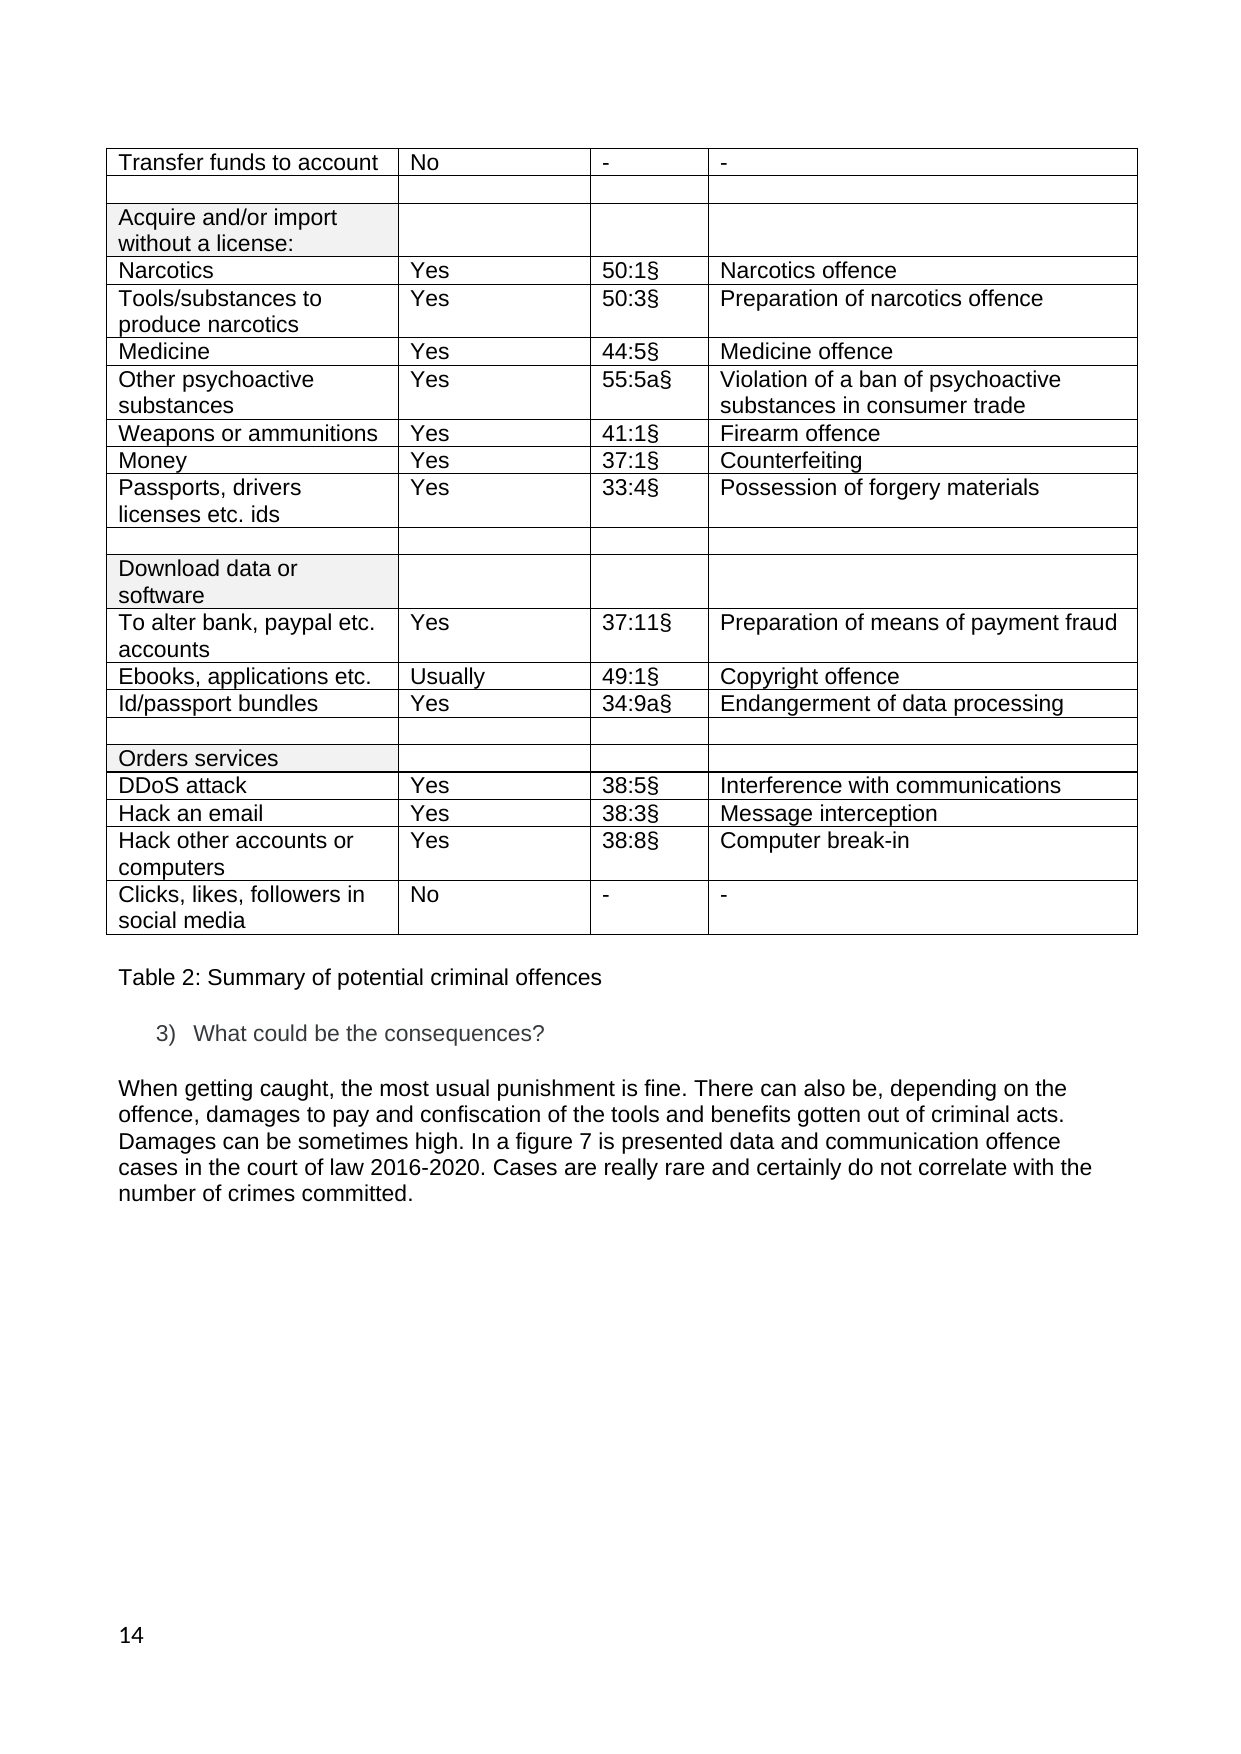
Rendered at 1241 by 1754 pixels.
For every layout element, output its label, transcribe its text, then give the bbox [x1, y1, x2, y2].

table_cell [399, 176, 590, 202]
table_cell Usually [399, 663, 590, 689]
table_cell Tools/substances to produce narcotics [107, 285, 398, 337]
table_cell 37:11§ [591, 609, 708, 662]
table_cell - [591, 881, 708, 934]
table_cell 55:5a§ [591, 366, 708, 418]
table_cell Yes [399, 773, 590, 799]
table_cell To alter bank, paypal etc. accounts [107, 609, 398, 662]
table_cell Firearm offence [709, 420, 1137, 446]
table_cell Other psychoactive substances [107, 366, 398, 418]
table_cell DDoS attack [107, 773, 398, 799]
table_cell [709, 528, 1137, 554]
table_cell Yes [399, 609, 590, 662]
table_cell Passports, drivers licenses etc. ids [107, 474, 398, 527]
table_cell 44:5§ [591, 338, 708, 365]
table_cell Preparation of narcotics offence [709, 285, 1137, 337]
text When getting caught, the most usual punishment is fine. There can also be, depending on the offence, damages to pay and confiscation of the tools and benefits gotten out of criminal acts. Damages can be sometimes high. In a figure 7 is presented data and communication offence cases in the court of law 2016-2020. Cases are really rare and certainly do not correlate with the number of crimes committed. [118, 1075, 1122, 1207]
table_cell Yes [399, 285, 590, 337]
table_cell Copyright offence [709, 663, 1137, 689]
table_cell [709, 745, 1137, 771]
table_cell - [709, 149, 1137, 175]
table_cell 37:1§ [591, 447, 708, 473]
table_cell [399, 204, 590, 256]
table_cell 38:8§ [591, 827, 708, 880]
table_cell Violation of a ban of psychoactive substances in consumer trade [709, 366, 1137, 418]
table_cell [591, 555, 708, 608]
list What could be the consequences? [156, 1019, 1122, 1046]
table_cell Yes [399, 690, 590, 717]
table_cell Yes [399, 338, 590, 365]
table_cell Medicine [107, 338, 398, 365]
table_cell Medicine offence [709, 338, 1137, 365]
table_cell Message interception [709, 800, 1137, 826]
table_cell Yes [399, 800, 590, 826]
table_cell [399, 528, 590, 554]
table_cell No [399, 881, 590, 934]
table_cell Acquire and/or import without a license: [107, 204, 398, 256]
table_cell - [591, 149, 708, 175]
table_cell Clicks, likes, followers in social media [107, 881, 398, 934]
table_cell Hack an email [107, 800, 398, 826]
table_cell [591, 204, 708, 256]
table_cell [709, 204, 1137, 256]
table_cell Narcotics offence [709, 257, 1137, 283]
table_cell Weapons or ammunitions [107, 420, 398, 446]
table_cell Preparation of means of payment fraud [709, 609, 1137, 662]
table_cell Hack other accounts or computers [107, 827, 398, 880]
table_cell [107, 718, 398, 744]
table_cell [709, 176, 1137, 202]
table_cell 38:3§ [591, 800, 708, 826]
table_cell [591, 176, 708, 202]
table_cell Interference with communications [709, 773, 1137, 799]
table_cell [591, 718, 708, 744]
table_cell Computer break-in [709, 827, 1137, 880]
table_cell Counterfeiting [709, 447, 1137, 473]
table_cell [591, 745, 708, 771]
table_cell Orders services [107, 745, 398, 771]
table_cell Yes [399, 474, 590, 527]
table_cell Yes [399, 827, 590, 880]
table_cell Id/passport bundles [107, 690, 398, 717]
table_cell Narcotics [107, 257, 398, 283]
table_cell Yes [399, 257, 590, 283]
table_cell 34:9a§ [591, 690, 708, 717]
table_cell 49:1§ [591, 663, 708, 689]
table_cell Transfer funds to account [107, 149, 398, 175]
table_cell 41:1§ [591, 420, 708, 446]
table_cell [107, 528, 398, 554]
table_cell - [709, 881, 1137, 934]
text Table 2: Summary of potential criminal offences [118, 964, 1122, 990]
table_cell [399, 718, 590, 744]
table_cell 33:4§ [591, 474, 708, 527]
table_cell [399, 555, 590, 608]
table_cell 38:5§ [591, 773, 708, 799]
table_cell No [399, 149, 590, 175]
table_cell 50:3§ [591, 285, 708, 337]
table_cell [709, 555, 1137, 608]
table_cell [399, 745, 590, 771]
table_cell 50:1§ [591, 257, 708, 283]
table_cell [709, 718, 1137, 744]
table_cell Yes [399, 447, 590, 473]
table_cell Endangerment of data processing [709, 690, 1137, 717]
table_cell Yes [399, 420, 590, 446]
table_cell [591, 528, 708, 554]
table_cell Ebooks, applications etc. [107, 663, 398, 689]
table_cell Yes [399, 366, 590, 418]
table_cell [107, 176, 398, 202]
table_cell Money [107, 447, 398, 473]
table_cell Possession of forgery materials [709, 474, 1137, 527]
table_cell Download data or software [107, 555, 398, 608]
